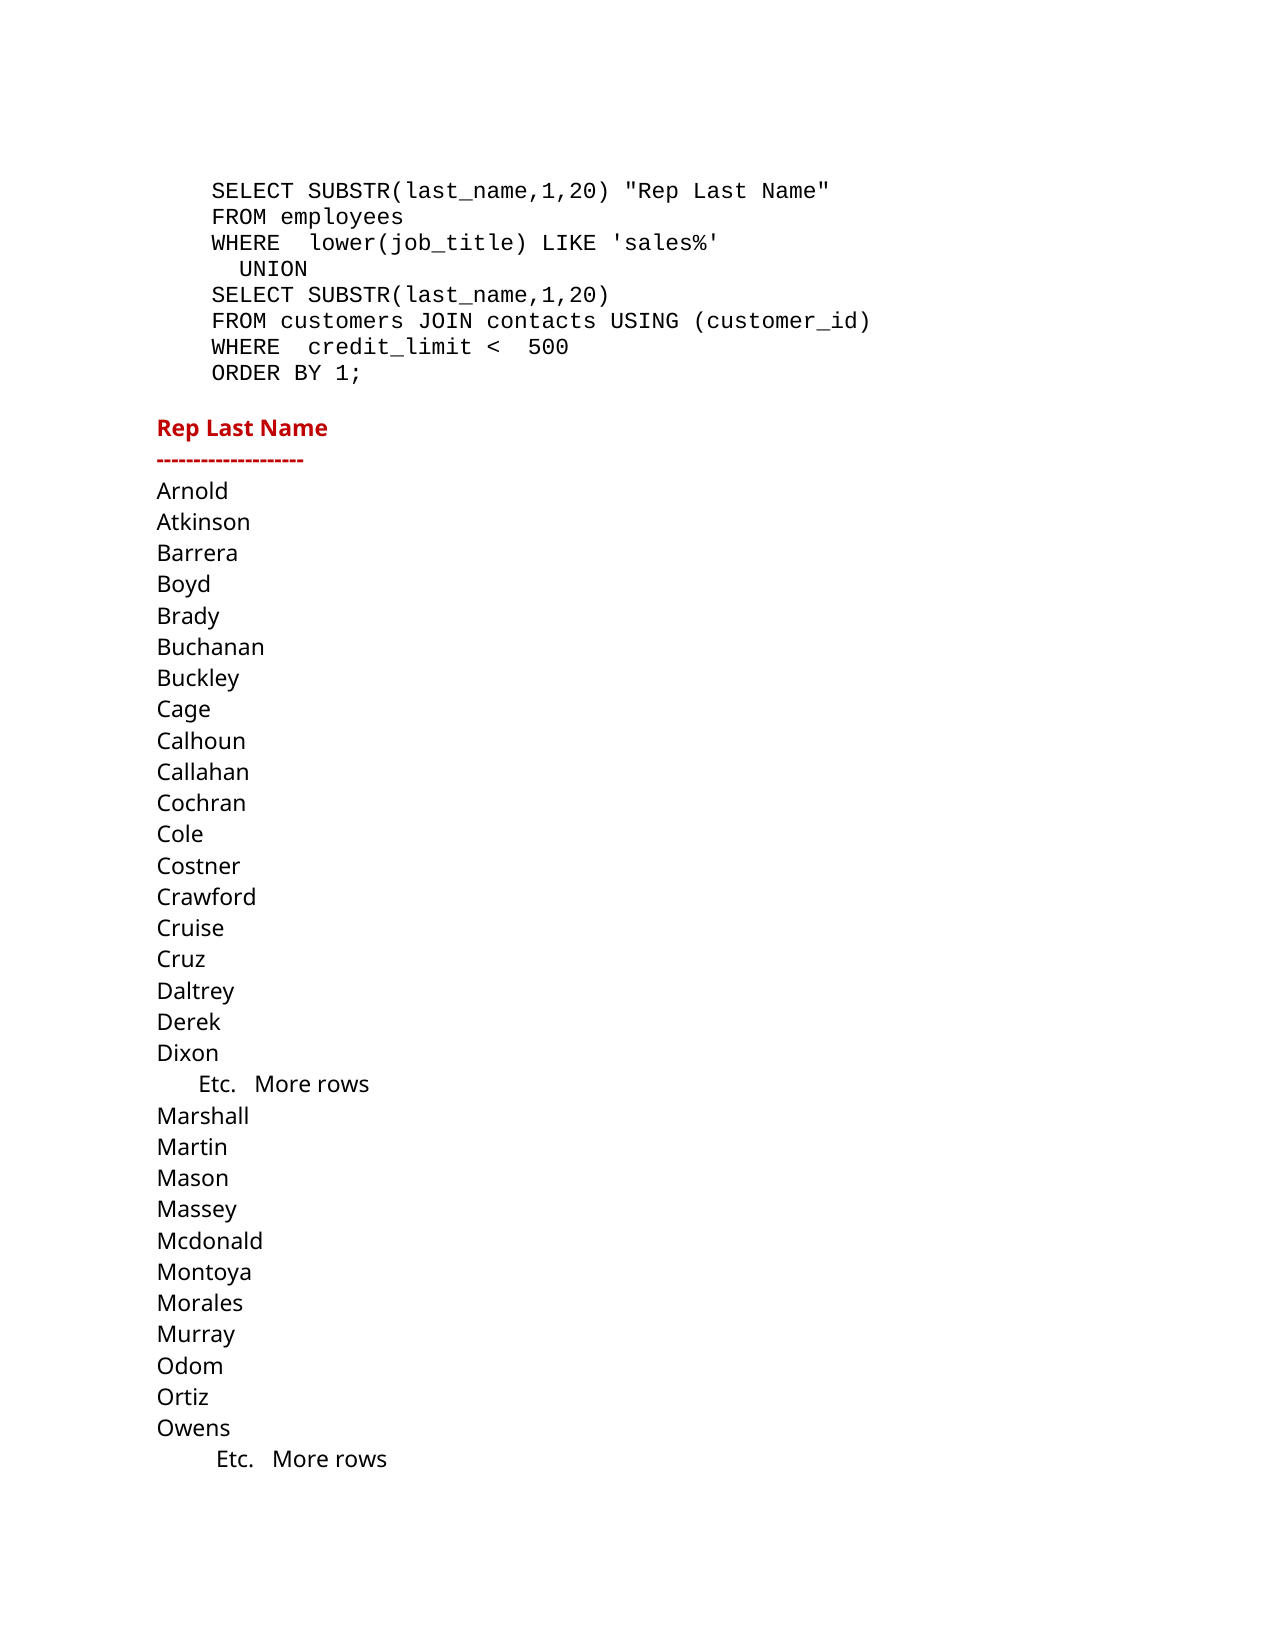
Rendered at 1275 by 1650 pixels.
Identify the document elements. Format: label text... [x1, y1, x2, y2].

text Cole [156, 818, 1118, 849]
text FROM employees [156, 206, 1118, 232]
text Martin [156, 1131, 1118, 1162]
text Buchanan [156, 631, 1118, 662]
text Montoya [156, 1256, 1118, 1287]
text Etc. More rows [156, 1443, 1118, 1474]
text -------------------- [156, 443, 1118, 474]
text Mcdonald [156, 1224, 1118, 1256]
text Buckley [156, 662, 1118, 693]
text Ortiz [156, 1381, 1118, 1412]
text Owens [156, 1412, 1118, 1443]
text Cruise [156, 912, 1118, 943]
text Marshall [156, 1099, 1118, 1131]
text Derek [156, 1006, 1118, 1037]
text Boyd [156, 568, 1118, 599]
text Odom [156, 1349, 1118, 1381]
text Murray [156, 1318, 1118, 1349]
text Daltrey [156, 974, 1118, 1006]
text Calhoun [156, 724, 1118, 756]
text Cochran [156, 787, 1118, 818]
text Massey [156, 1193, 1118, 1224]
text FROM customers JOIN contacts USING (customer_id) [156, 309, 1118, 335]
text Crawford [156, 881, 1118, 912]
text ORDER BY 1; [156, 361, 1118, 387]
text Callahan [156, 756, 1118, 787]
text Dixon [156, 1037, 1118, 1068]
text WHERE credit_limit < 500 [156, 335, 1118, 361]
text SELECT SUBSTR(last_name,1,20) "Rep Last Name" [156, 180, 1118, 206]
text Rep Last Name [156, 412, 1118, 443]
text Atkinson [156, 506, 1118, 537]
text Cage [156, 693, 1118, 724]
text Arnold [156, 474, 1118, 506]
text Brady [156, 599, 1118, 631]
text Mason [156, 1162, 1118, 1193]
text SELECT SUBSTR(last_name,1,20) [156, 283, 1118, 309]
text Etc. More rows [156, 1068, 1118, 1099]
text Barrera [156, 537, 1118, 568]
text Costner [156, 849, 1118, 881]
text UNION [156, 258, 1118, 283]
text Cruz [156, 943, 1118, 974]
text WHERE lower(job_title) LIKE 'sales%' [156, 232, 1118, 258]
text Morales [156, 1287, 1118, 1318]
